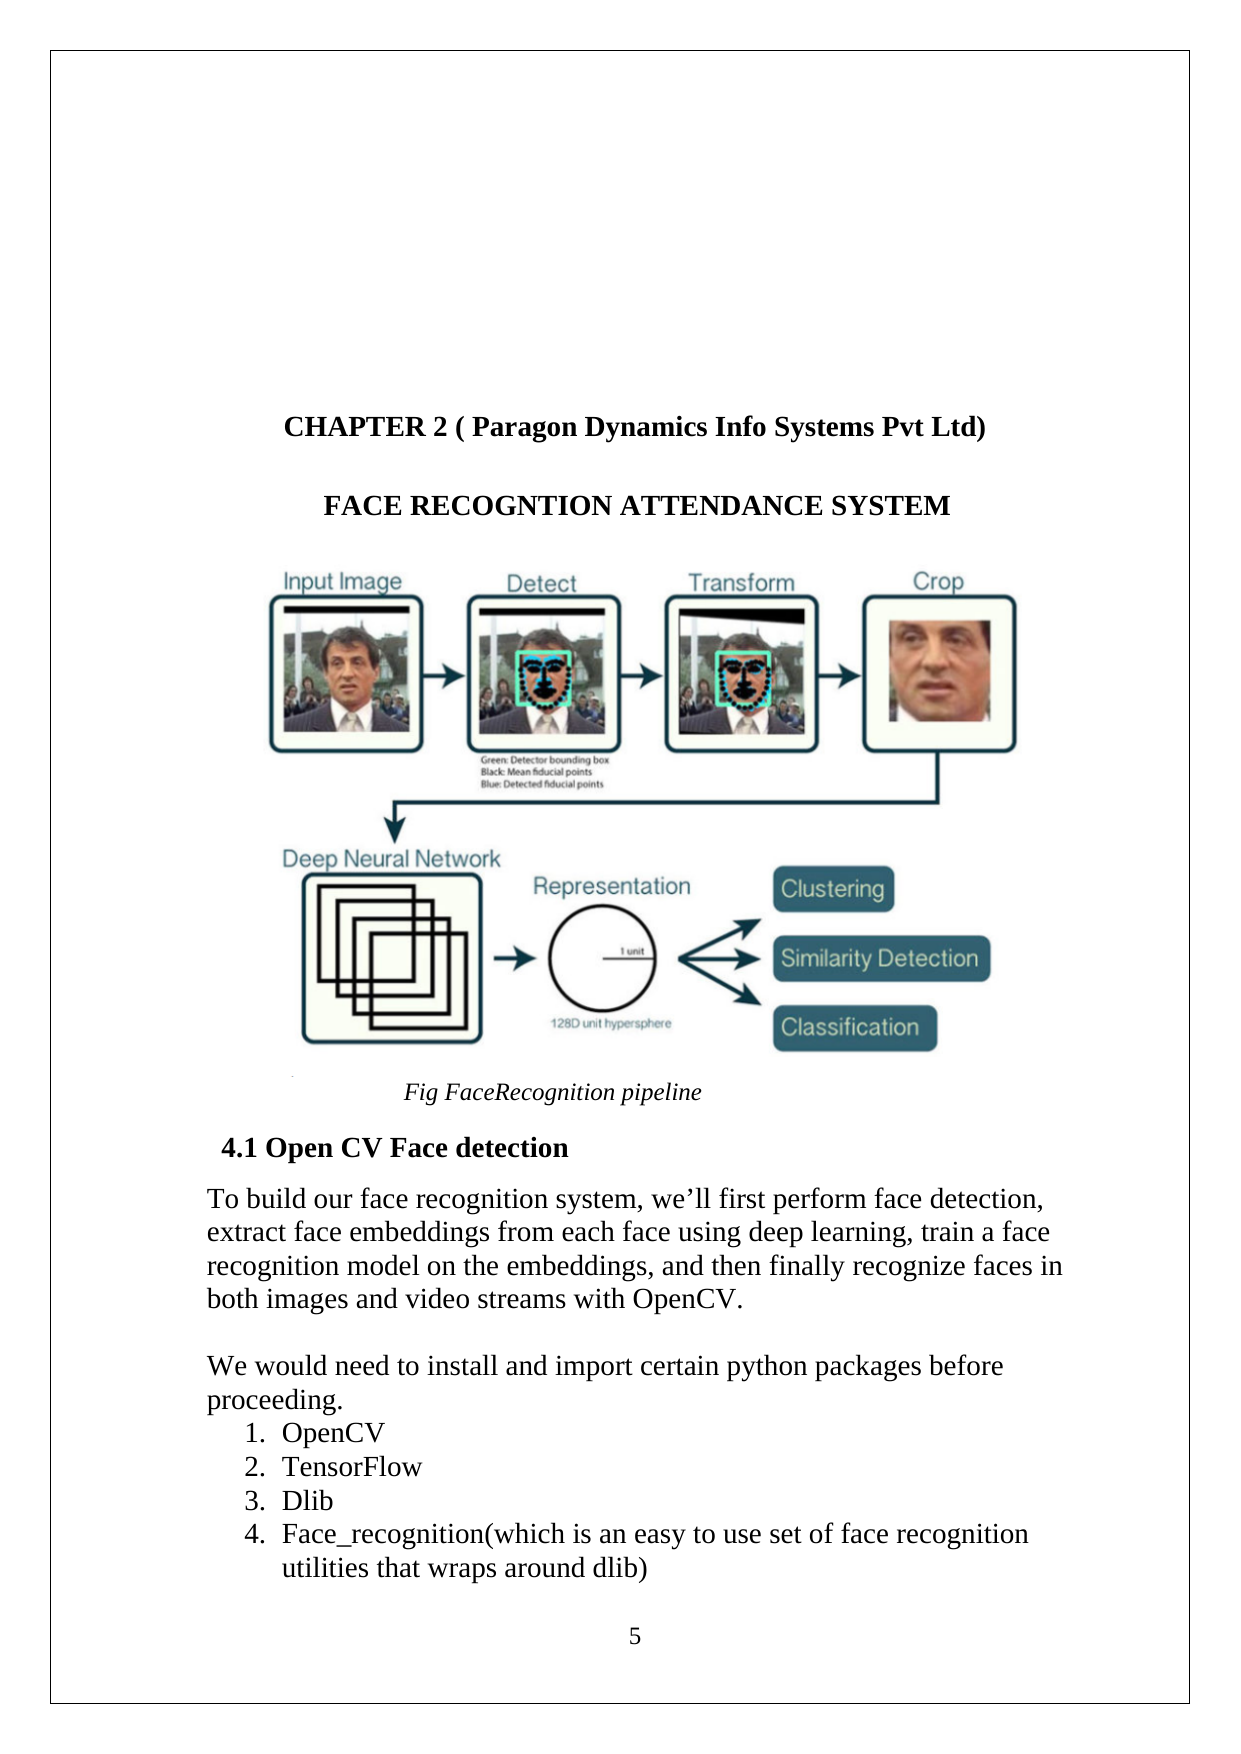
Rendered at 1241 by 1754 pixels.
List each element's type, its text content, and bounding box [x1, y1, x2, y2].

text We would need to install and import certain python packages before proceeding. [207, 1348, 1063, 1416]
list Dlib [244, 1483, 1063, 1516]
list TensorFlow [244, 1449, 1063, 1483]
text Fig FaceRecognition pipeline [207, 1077, 1063, 1105]
list Face_recognition(which is an easy to use set of face recognition utilities that wraps around dlib) [244, 1516, 1063, 1583]
subtitle 4.1 Open CV Face detection [207, 1130, 1063, 1164]
text To build our face recognition system, we’ll first perform face detection, extract face embeddings from each face using deep learning, train a face recognition model on the embeddings, and then finally recognize faces in both images and video streams with OpenCV. [207, 1181, 1063, 1315]
picture [206, 555, 1063, 1077]
subtitle CHAPTER 2 ( Paragon Dynamics Info Systems Pvt Ltd) [207, 409, 1063, 443]
list OpenCV [244, 1416, 1063, 1449]
text FACE RECOGNTION ATTENDANCE SYSTEM [207, 488, 1063, 522]
